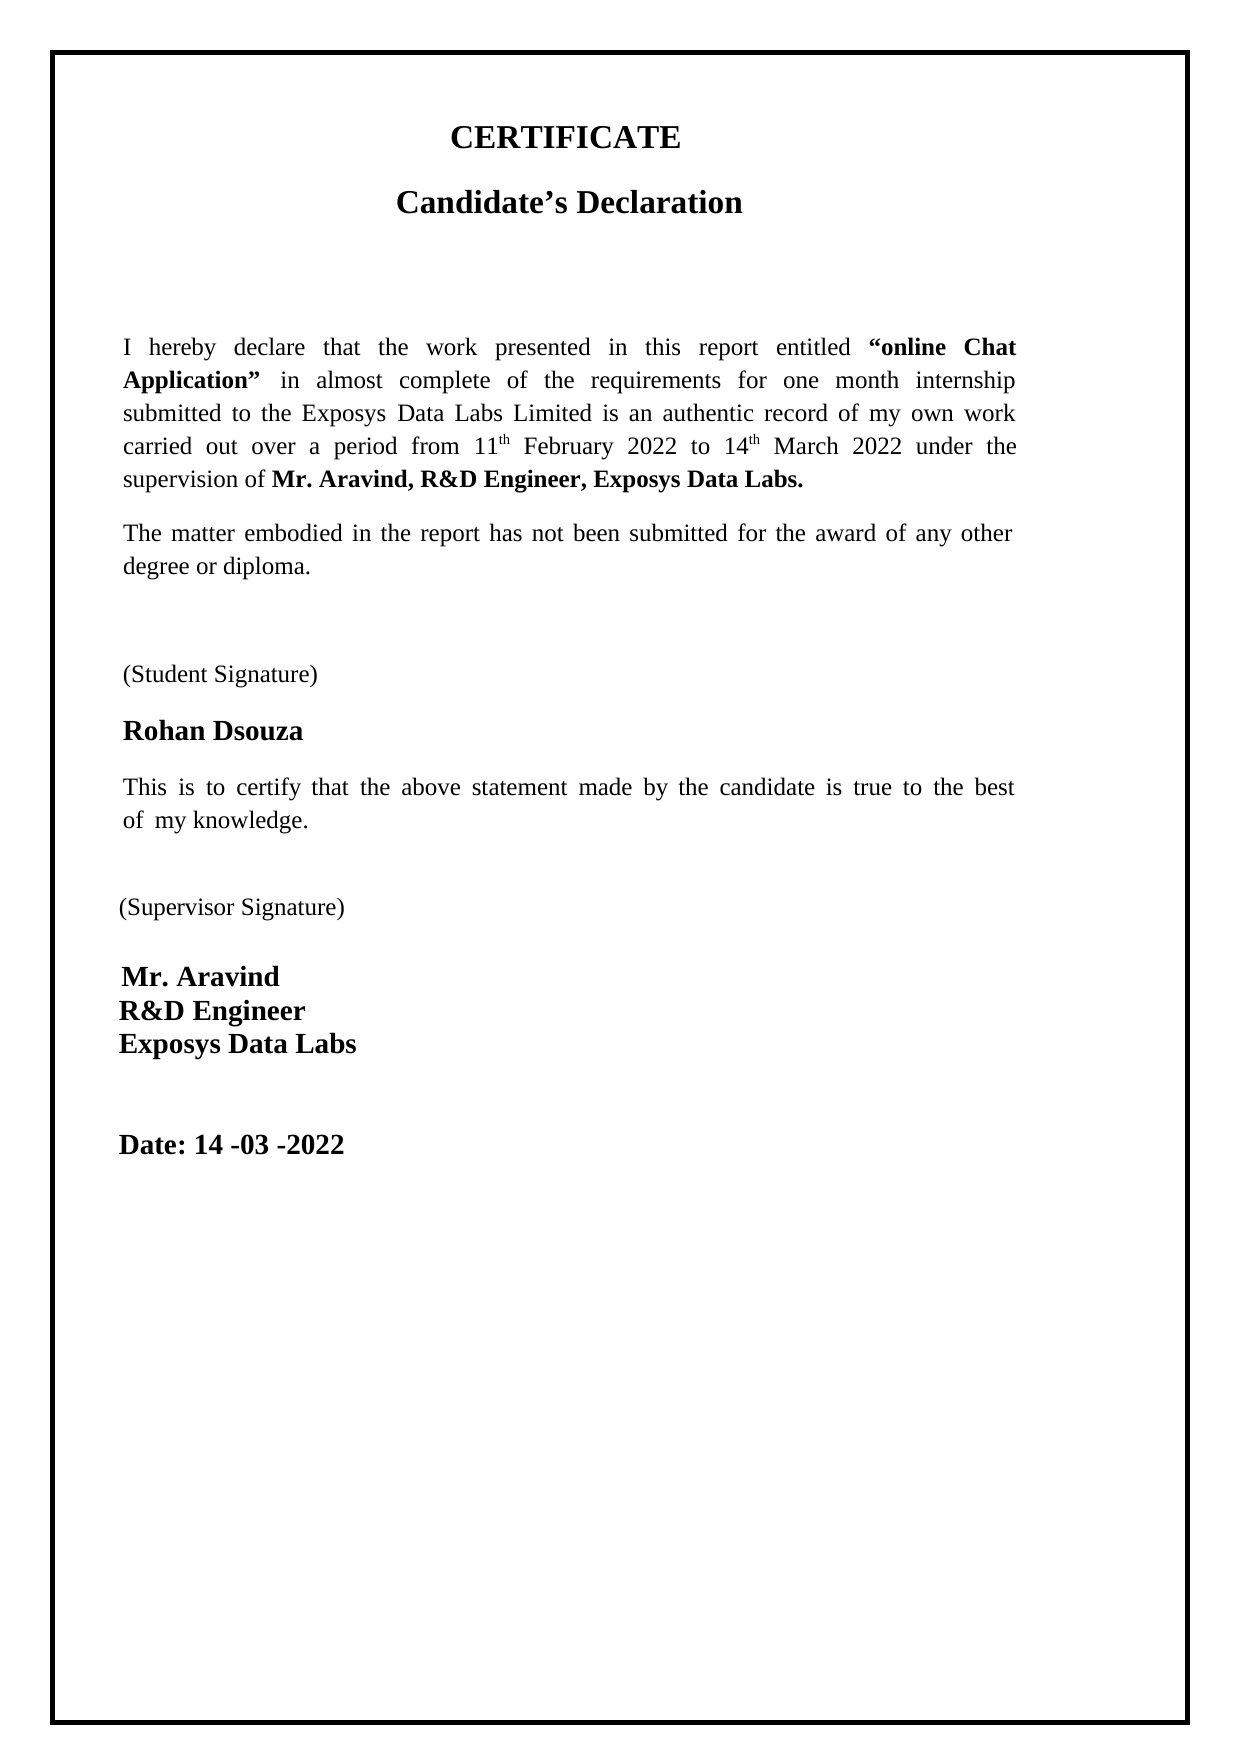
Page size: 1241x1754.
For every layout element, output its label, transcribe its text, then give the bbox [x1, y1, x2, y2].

text (Supervisor Signature) [119, 892, 1184, 921]
text Candidate’s Declaration [142, 182, 996, 221]
text The matter embodied in the report has not been submitted for the award of any other degree or diploma. [123, 518, 1014, 579]
text I hereby declare that the work presented in this report entitled “online Chat Application” in almost complete of the requirements for one month internship submitted to the Exposys Data Labs Limited is an authentic record of my own work carried out over a period from 11th February 2022 to 14th March 2022 under the supervision of Mr. Aravind, R&D Engineer, Exposys Data Labs. [123, 332, 1017, 493]
text (Student Signature) [123, 659, 1184, 687]
subtitle Rohan Dsouza [123, 713, 1184, 747]
subtitle Mr. Aravind R&D Engineer [118, 959, 344, 1026]
text This is to certify that the above statement made by the candidate is true to the best of my knowledge. [123, 772, 1015, 834]
subtitle CERTIFICATE [136, 117, 996, 156]
text Exposys Data Labs Date: 14 -03 -2022 [118, 1026, 358, 1160]
